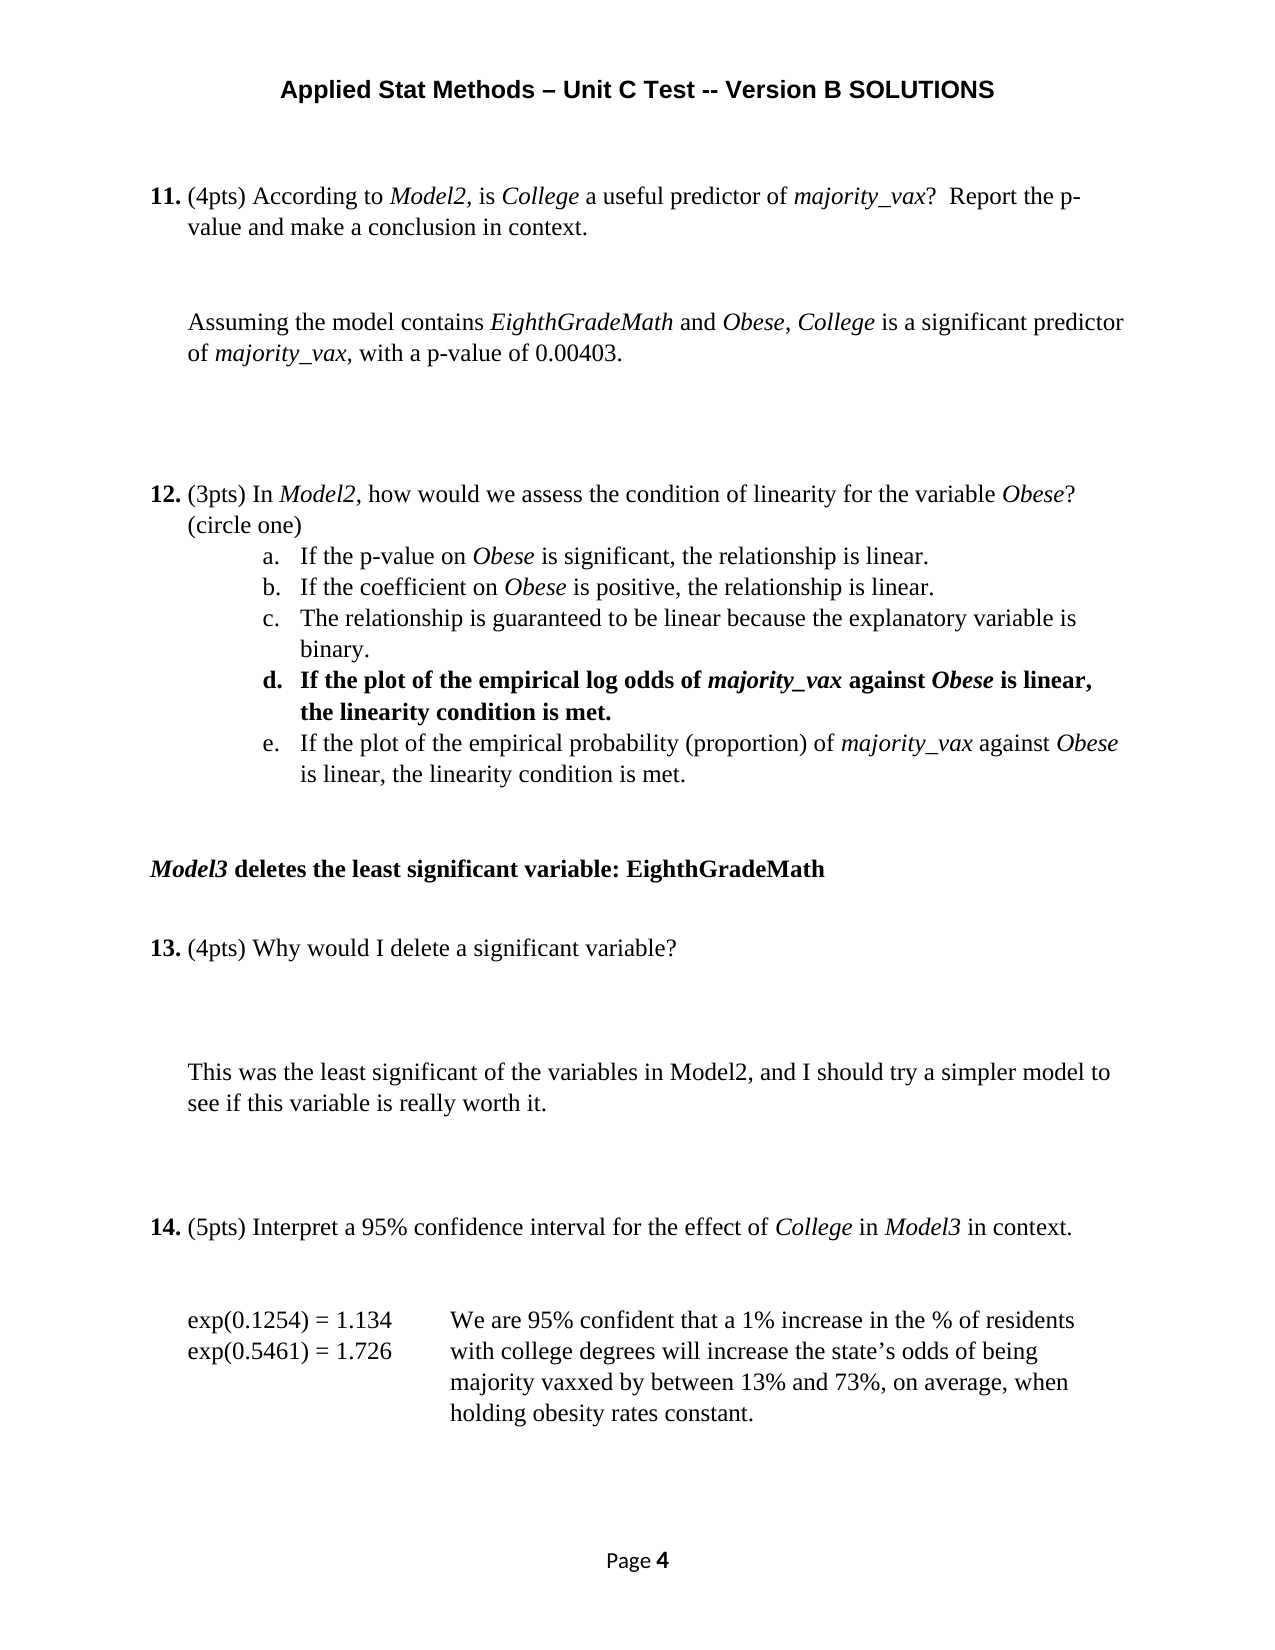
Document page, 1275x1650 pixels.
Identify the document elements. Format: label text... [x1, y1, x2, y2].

list If the plot of the empirical log odds of majority_vax against Obese is linear, the linearity condition is met. [262, 666, 1125, 725]
list exp(0.1254) = 1.134 We are 95% confident that a 1% increase in the % of residents [187, 1305, 1125, 1334]
list (3pts) In Model2, how would we assess the condition of linearity for the variable Obese? (circle one) [150, 479, 1125, 539]
list This was the least significant of the variables in Model2, and I should try a simpler model to see if this variable is really worth it. [187, 1057, 1125, 1117]
list If the coefficient on Obese is positive, the relationship is linear. [262, 572, 1125, 601]
list If the plot of the empirical probability (proportion) of majority_vax against Obese is linear, the linearity condition is met. [262, 728, 1125, 787]
list The relationship is guaranteed to be linear because the explanatory variable is binary. [262, 603, 1125, 663]
list majority vaxxed by between 13% and 73%, on average, when holding obesity rates constant. [450, 1367, 1125, 1427]
text Assuming the model contains EighthGradeMath and Obese, College is a significant predictor of majority_vax, with a p-value of 0.00403. [187, 307, 1125, 367]
list (4pts) According to Model2, is College a useful predictor of majority_vax? Report the p-value and make a conclusion in context. [150, 181, 1125, 241]
text Model3 deletes the least significant variable: EighthGradeMath [150, 854, 1125, 883]
list (5pts) Interpret a 95% confidence interval for the effect of College in Model3 in context. [150, 1212, 1125, 1241]
list If the p-value on Obese is significant, the relationship is linear. [262, 541, 1125, 570]
list exp(0.5461) = 1.726 with college degrees will increase the state’s odds of being [187, 1336, 1125, 1365]
list (4pts) Why would I delete a significant variable? [150, 933, 1125, 962]
